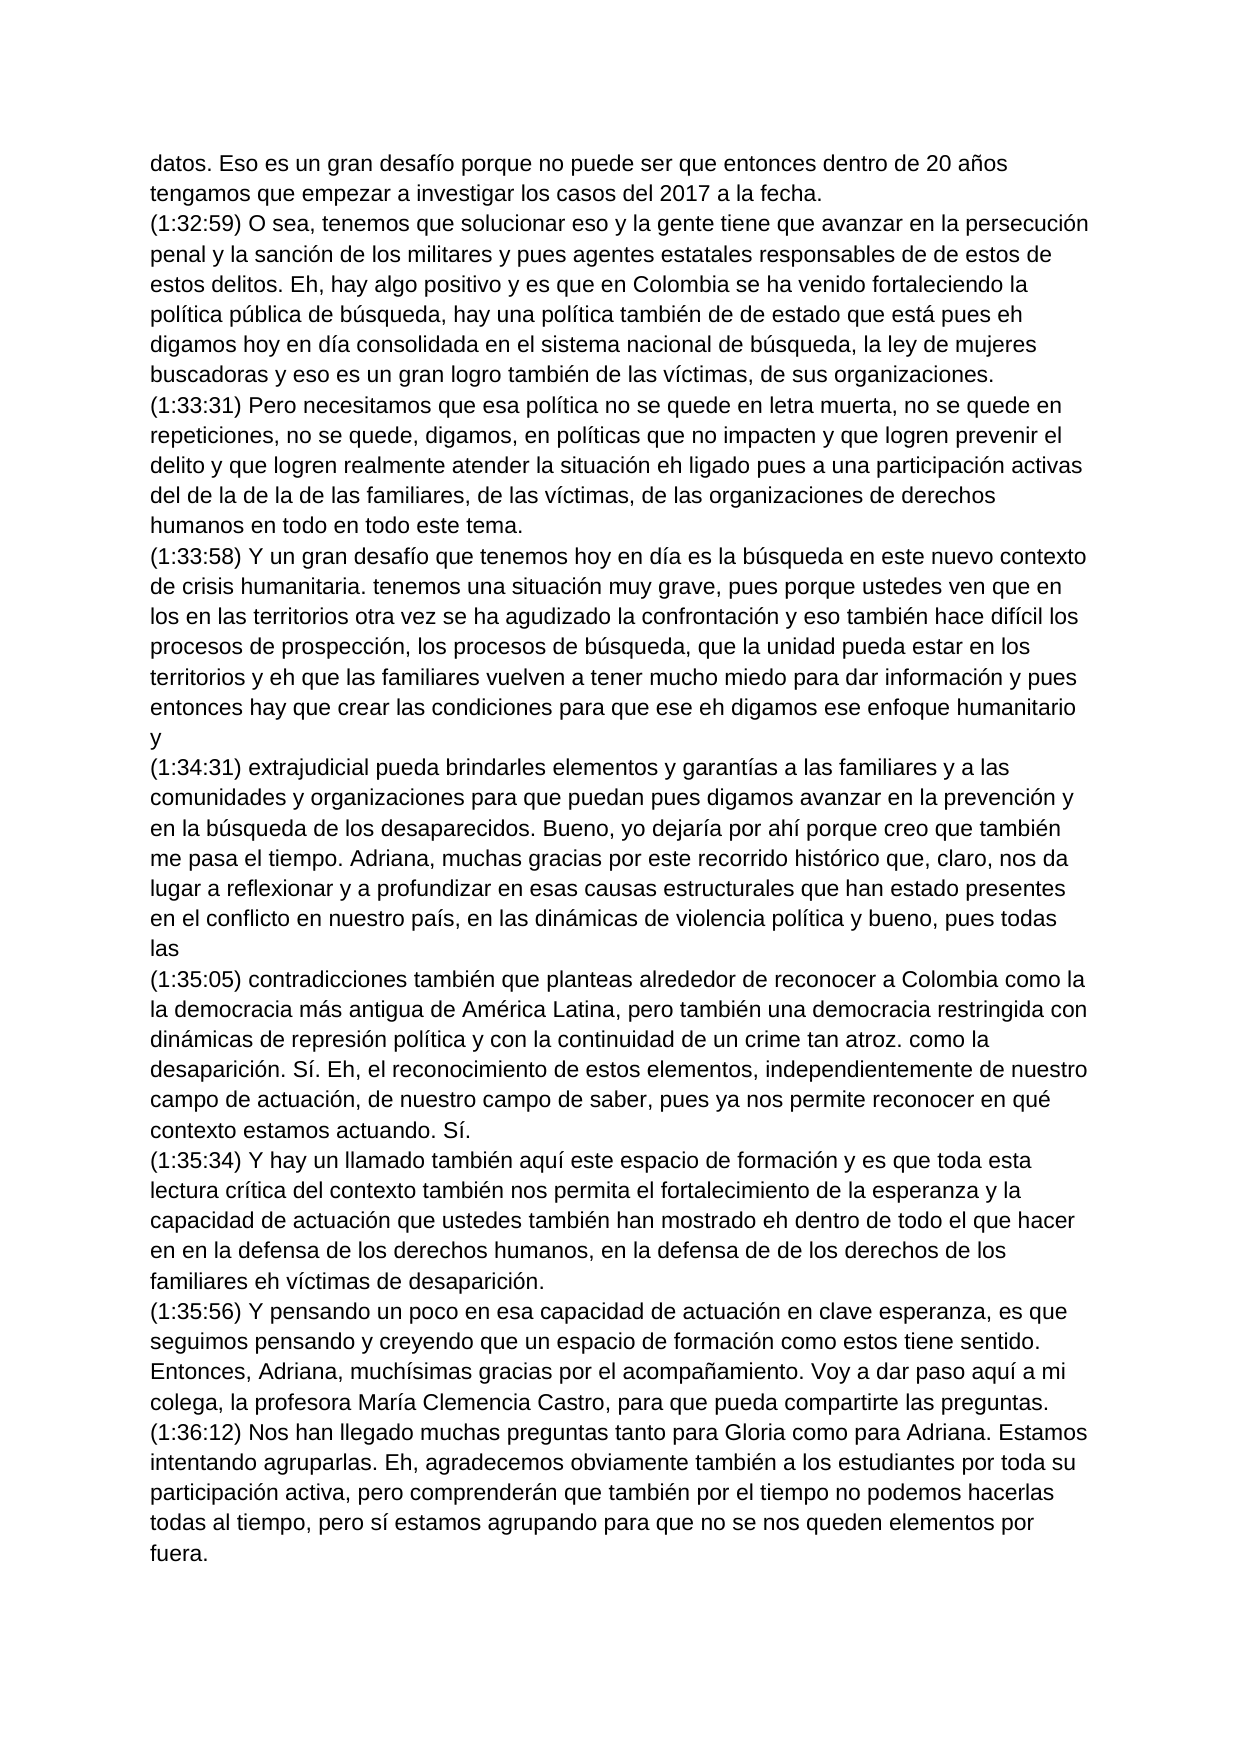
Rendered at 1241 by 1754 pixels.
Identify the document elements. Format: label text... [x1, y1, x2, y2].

text (1:34:31) extrajudicial pueda brindarles elementos y garantías a las familiares y a las comunidades y organizaciones para que puedan pues digamos avanzar en la prevención y en la búsqueda de los desaparecidos. Bueno, yo dejaría por ahí porque creo que también me pasa el tiempo. Adriana, muchas gracias por este recorrido histórico que, claro, nos da lugar a reflexionar y a profundizar en esas causas estructurales que han estado presentes en el conflicto en nuestro país, en las dinámicas de violencia política y bueno, pues todas las [150, 754, 1090, 962]
text (1:35:56) Y pensando un poco en esa capacidad de actuación en clave esperanza, es que seguimos pensando y creyendo que un espacio de formación como estos tiene sentido. Entonces, Adriana, muchísimas gracias por el acompañamiento. Voy a dar paso aquí a mi colega, la profesora María Clemencia Castro, para que pueda compartirte las preguntas. [150, 1298, 1090, 1415]
text (1:35:34) Y hay un llamado también aquí este espacio de formación y es que toda esta lectura crítica del contexto también nos permita el fortalecimiento de la esperanza y la capacidad de actuación que ustedes también han mostrado eh dentro de todo el que hacer en en la defensa de los derechos humanos, en la defensa de de los derechos de los familiares eh víctimas de desaparición. [150, 1147, 1090, 1294]
text (1:33:31) Pero necesitamos que esa política no se quede en letra muerta, no se quede en repeticiones, no se quede, digamos, en políticas que no impacten y que logren prevenir el delito y que logren realmente atender la situación eh ligado pues a una participación activas del de la de la de las familiares, de las víctimas, de las organizaciones de derechos humanos en todo en todo este tema. [150, 392, 1090, 539]
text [150, 150, 1090, 207]
text (1:36:12) Nos han llegado muchas preguntas tanto para Gloria como para Adriana. Estamos intentando agruparlas. Eh, agradecemos obviamente también a los estudiantes por toda su participación activa, pero comprenderán que también por el tiempo no podemos hacerlas todas al tiempo, pero sí estamos agrupando para que no se nos queden elementos por fuera. [150, 1419, 1090, 1566]
text (1:33:58) Y un gran desafío que tenemos hoy en día es la búsqueda en este nuevo contexto de crisis humanitaria. tenemos una situación muy grave, pues porque ustedes ven que en los en las territorios otra vez se ha agudizado la confrontación y eso también hace difícil los procesos de prospección, los procesos de búsqueda, que la unidad pueda estar en los territorios y eh que las familiares vuelven a tener mucho miedo para dar información y pues entonces hay que crear las condiciones para que ese eh digamos ese enfoque humanitario y [150, 543, 1090, 750]
text (1:35:05) contradicciones también que planteas alrededor de reconocer a Colombia como la la democracia más antigua de América Latina, pero también una democracia restringida con dinámicas de represión política y con la continuidad de un crime tan atroz. como la desaparición. Sí. Eh, el reconocimiento de estos elementos, independientemente de nuestro campo de actuación, de nuestro campo de saber, pues ya nos permite reconocer en qué contexto estamos actuando. Sí. [150, 966, 1090, 1143]
text (1:32:59) O sea, tenemos que solucionar eso y la gente tiene que avanzar en la persecución penal y la sanción de los militares y pues agentes estatales responsables de de estos de estos delitos. Eh, hay algo positivo y es que en Colombia se ha venido fortaleciendo la política pública de búsqueda, hay una política también de de estado que está pues eh digamos hoy en día consolidada en el sistema nacional de búsqueda, la ley de mujeres buscadoras y eso es un gran logro también de las víctimas, de sus organizaciones. [150, 210, 1090, 388]
